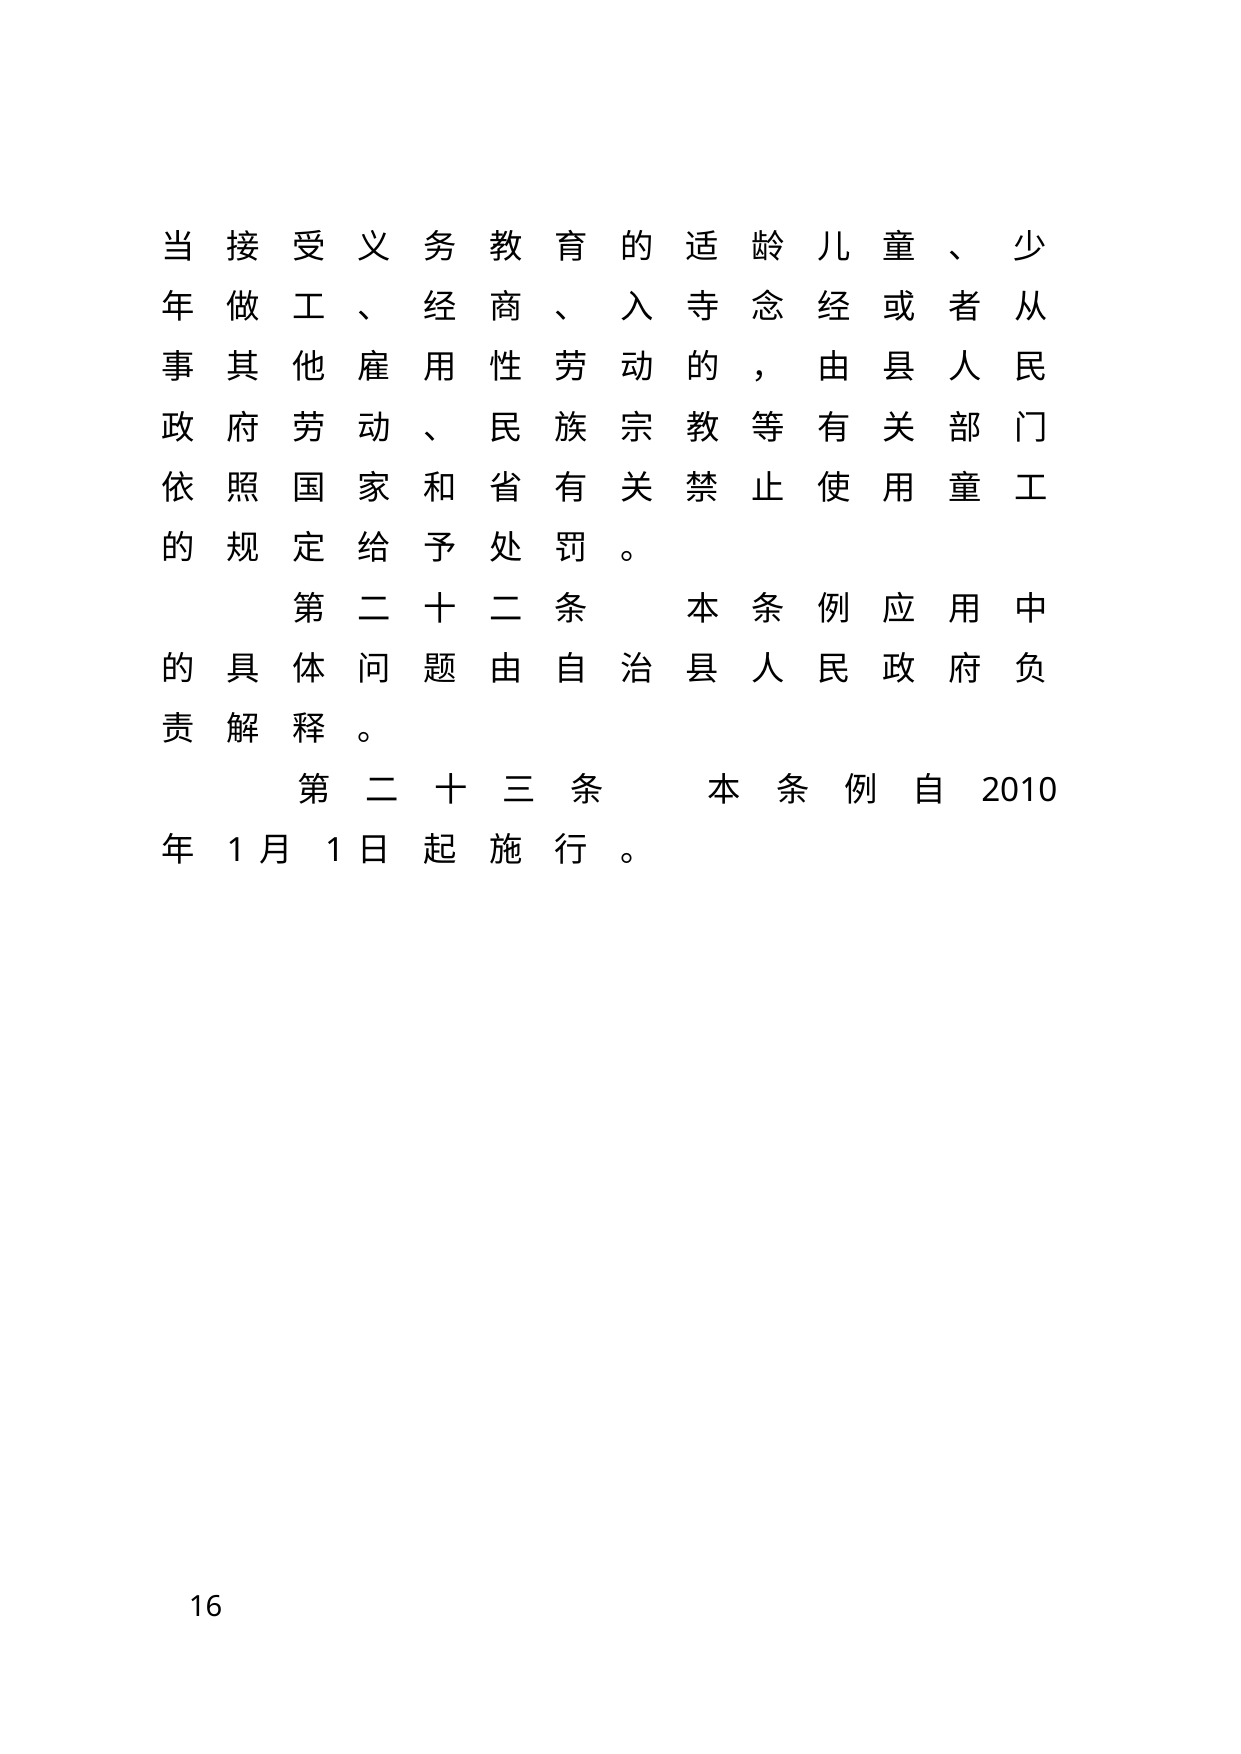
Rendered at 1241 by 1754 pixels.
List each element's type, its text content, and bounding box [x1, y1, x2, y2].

text 第二十二条 本条例应用中的具体问题由自治县人民政府负责解释。 [161, 575, 1079, 756]
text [161, 213, 1079, 575]
text 第二十三条 本条例自2010年1月1日起施行。 [161, 756, 1079, 877]
